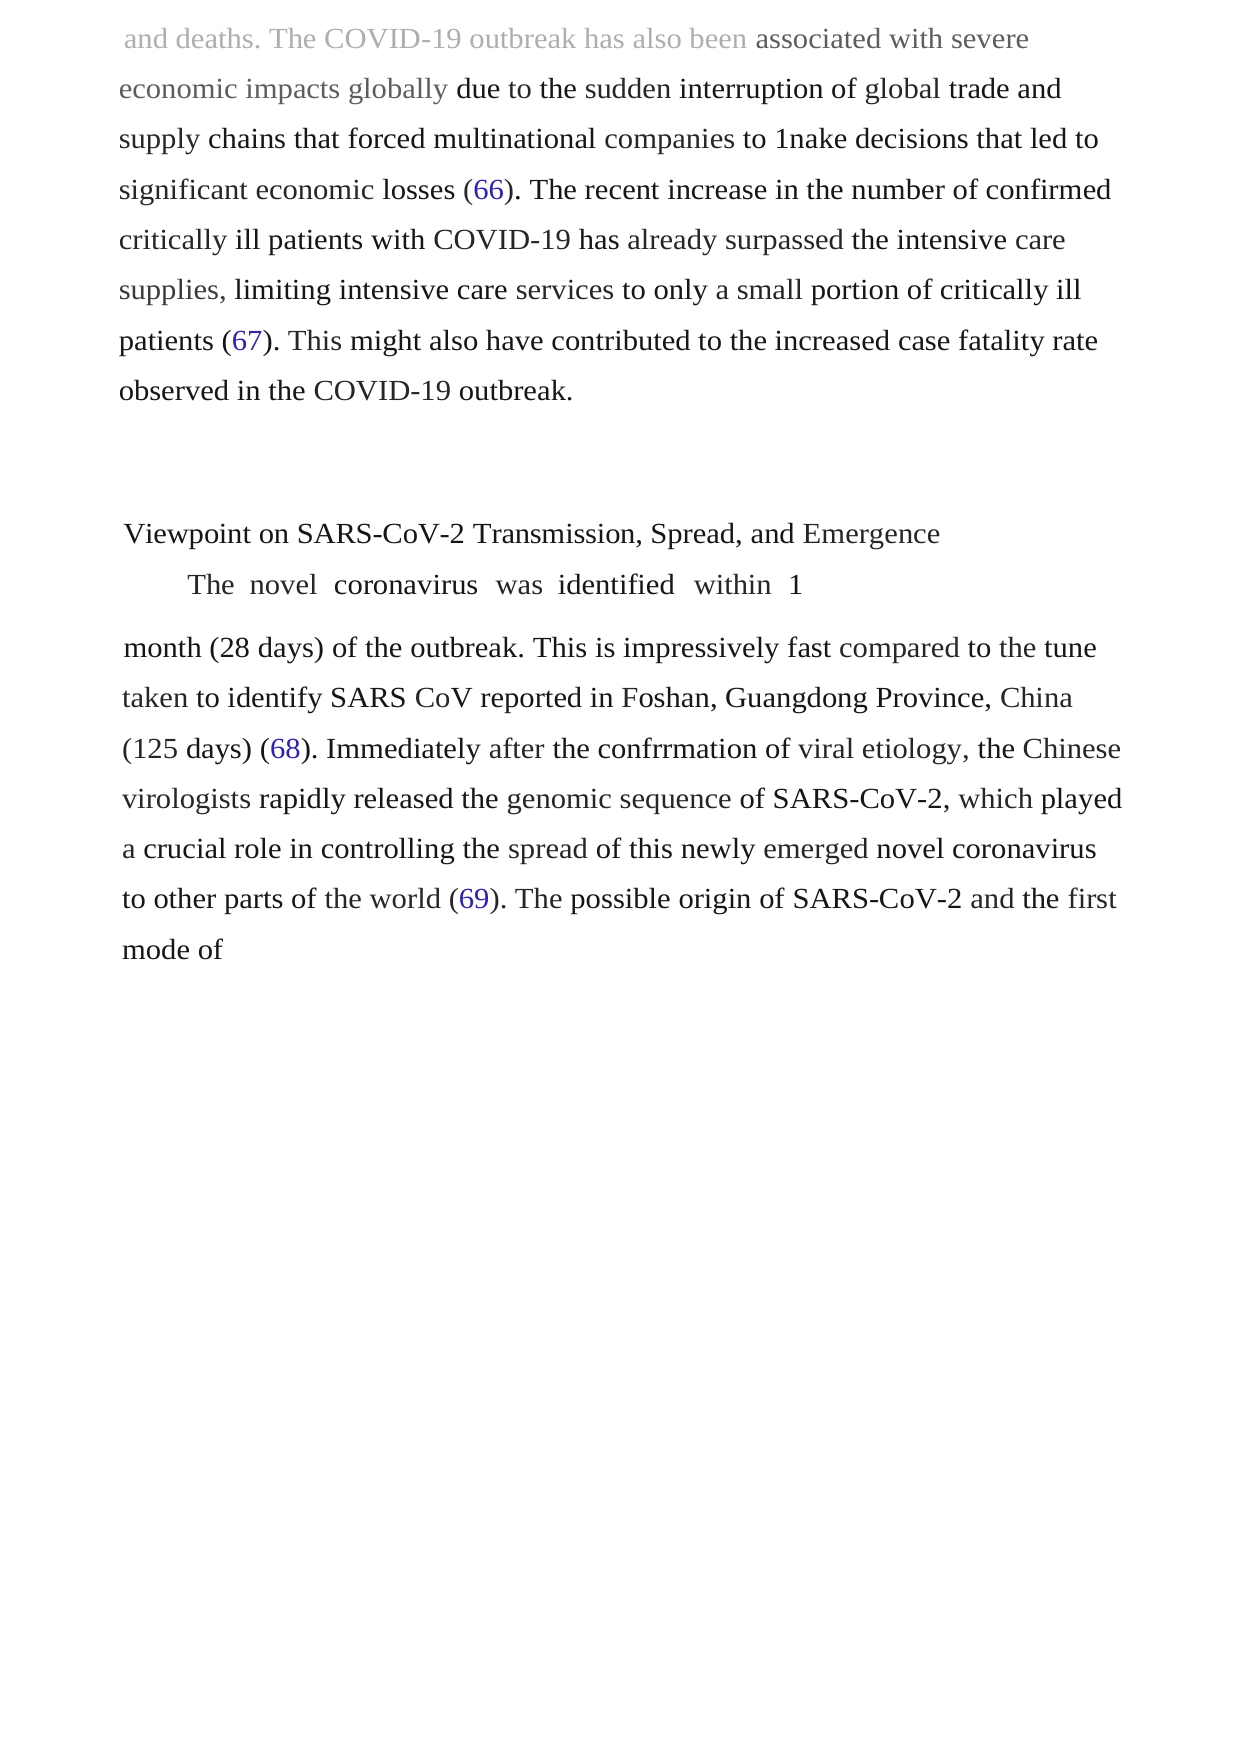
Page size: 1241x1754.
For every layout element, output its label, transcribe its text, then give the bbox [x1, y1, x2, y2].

text Viewpoint on SARS-CoV-2 Transmission, Spread, and Emergence [123, 516, 1013, 550]
text month (28 days) of the outbreak. This is impressively fast compared to the tune taken to identify SARS­ CoV reported in Foshan, Guangdong Province, China (125 days) (68). Immediately after the confrrmation of viral etiology, the Chinese virologists rapidly released the genomic sequence of SARS-CoV-2, which played a crucial role in controlling the spread of this newly emerged novel coronavirus to other parts of the world (69). The possible origin of SARS-CoV-2 and the first mode of [122, 630, 1122, 966]
text and deaths. The COVID-19 outbreak has also been associated with severe economic impacts globally due to the sudden interruption of global trade and supply chains that forced multinational companies to 1nake decisions that led to significant economic losses (66). The recent increase in the number of confirmed critically ill patients with COVID-19 has already surpassed the intensive care supplies, limiting intensive care services to only a small portion of critically ill patients (67). This might also have contributed to the increased case fatality rate observed in the COVID-19 outbreak. [118, 21, 1123, 407]
text The novel coronavirus was identified within 1 [187, 567, 1232, 600]
